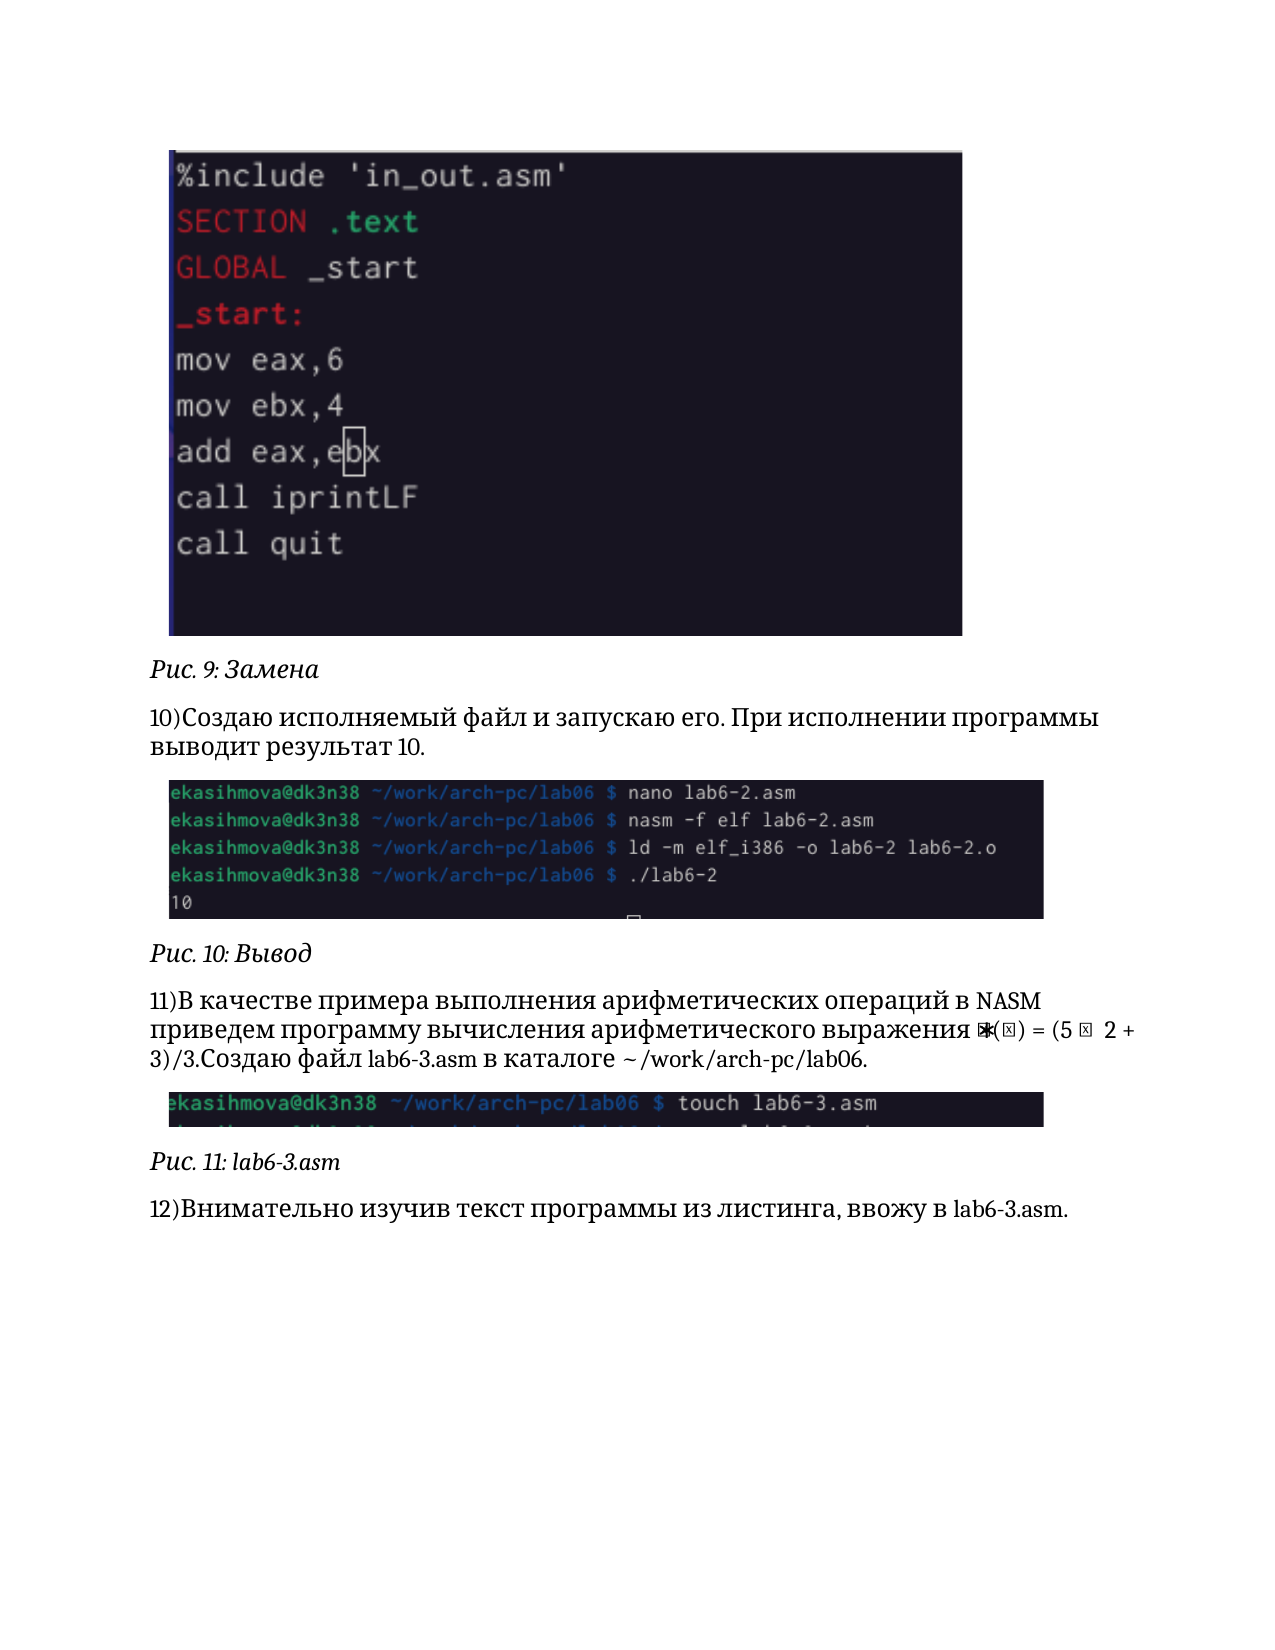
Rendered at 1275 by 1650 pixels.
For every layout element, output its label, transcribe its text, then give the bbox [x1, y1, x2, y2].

text 10)Создаю исполняемый файл и запускаю его. При исполнении программы выводит результат 10. [150, 704, 1125, 761]
text Рис. 9: Замена [150, 656, 1125, 685]
text Рис. 11: lab6-3.asm [150, 1148, 1125, 1176]
picture [168, 150, 963, 636]
picture [168, 780, 1044, 919]
text 12)Внимательно изучив текст программы из листинга, ввожу в lab6-3.asm. [150, 1195, 1125, 1224]
text 11)В качестве примера выполнения арифметических операций в NASM приведем программу вычисления арифметического выражения 𝑓(𝑥) = (5 ∗ 2 + 3)/3.Создаю файл lab6-3.asm в каталоге ~/work/arch-pc/lab06. [150, 987, 1125, 1073]
text Рис. 10: Вывод [150, 940, 1125, 968]
picture [168, 1092, 1044, 1127]
